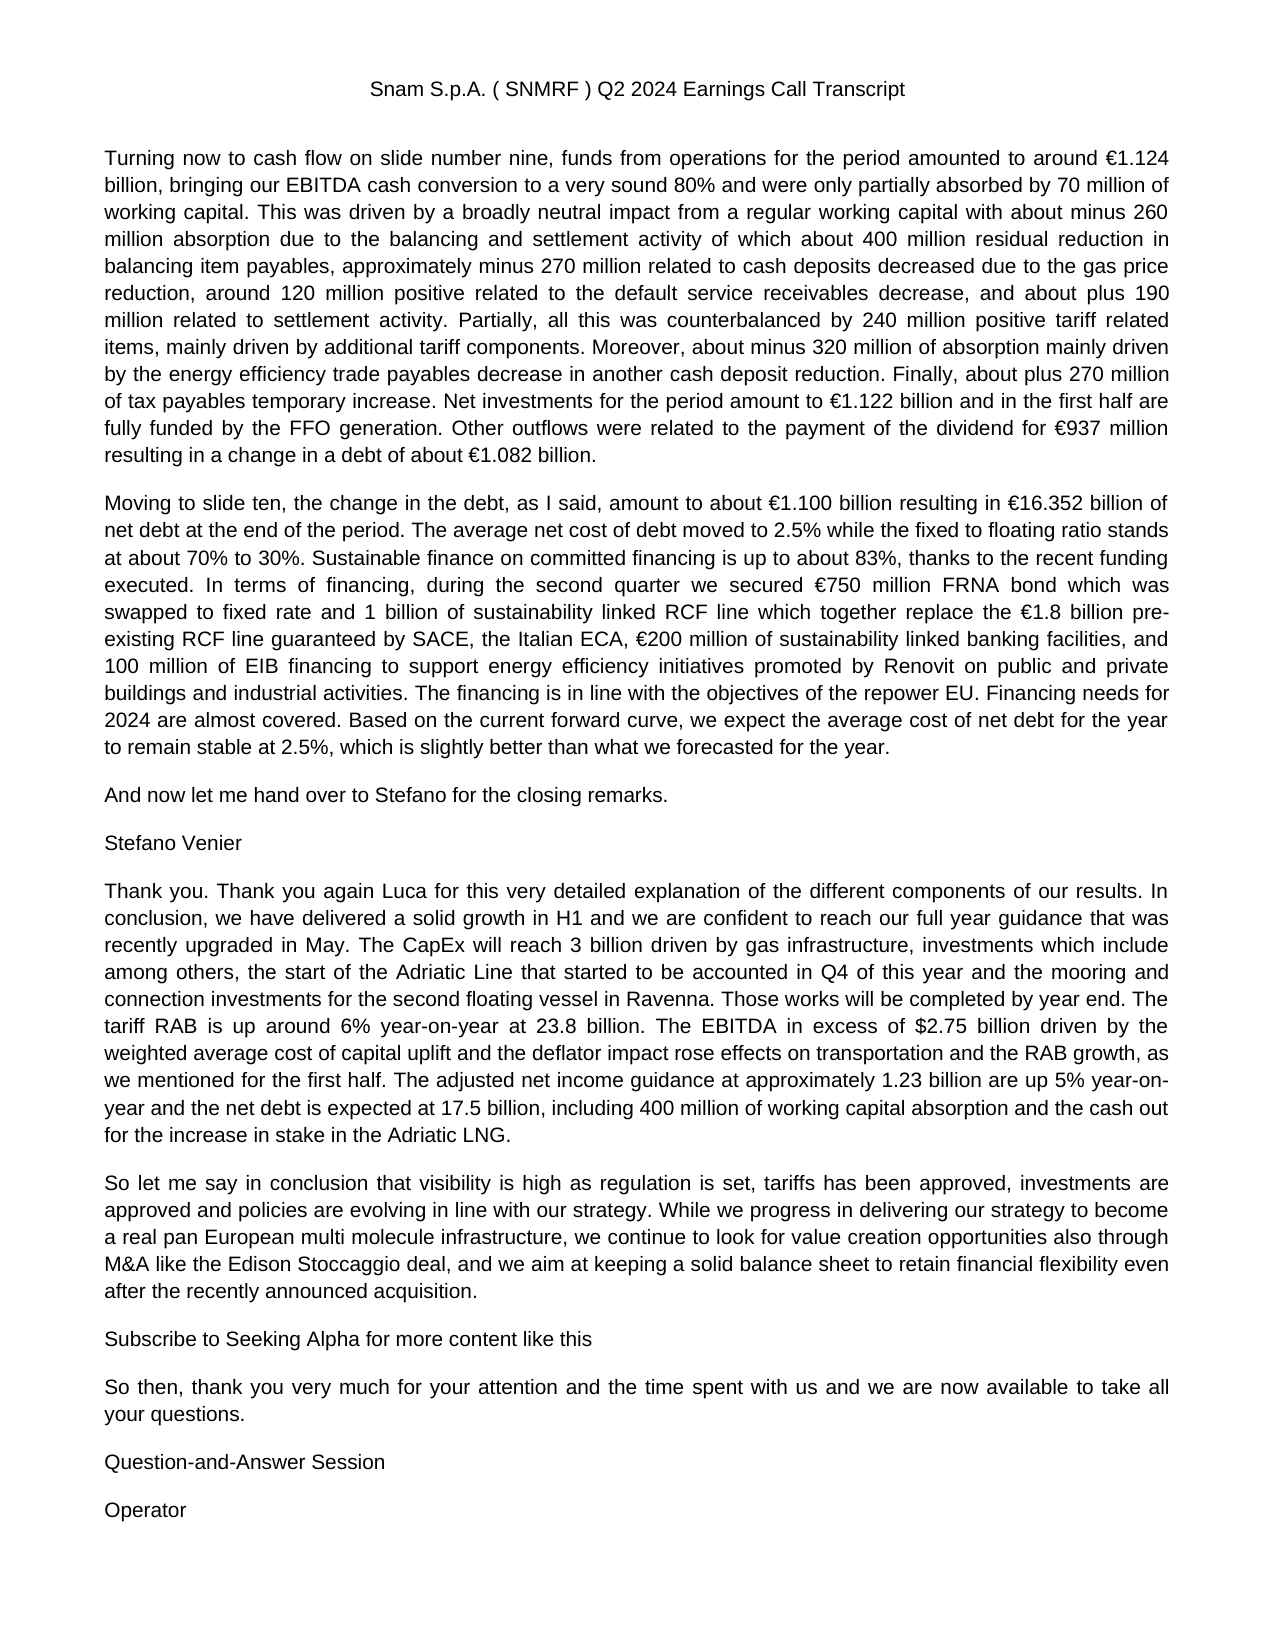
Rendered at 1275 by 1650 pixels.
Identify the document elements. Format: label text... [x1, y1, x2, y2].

text Moving to slide ten, the change in the debt, as I said, amount to about €1.100 billion resulting in €16.352 billion of net debt at the end of the period. The average net cost of debt moved to 2.5% while the fixed to floating ratio stands at about 70% to 30%. Sustainable finance on committed financing is up to about 83%, thanks to the recent funding executed. In terms of financing, during the second quarter we secured €750 million FRNA bond which was swapped to fixed rate and 1 billion of sustainability linked RCF line which together replace the €1.8 billion pre-existing RCF line guaranteed by SACE, the Italian ECA, €200 million of sustainability linked banking facilities, and 100 million of EIB financing to support energy efficiency initiatives promoted by Renovit on public and private buildings and industrial activities. The financing is in line with the objectives of the repower EU. Financing needs for 2024 are almost covered. Based on the current forward curve, we expect the average cost of net debt for the year to remain stable at 2.5%, which is slightly better than what we forecasted for the year. [104, 488, 1171, 759]
text So then, thank you very much for your attention and the time spent with us and we are now available to take all your questions. [104, 1371, 1171, 1426]
text Subscribe to Seeking Alpha for more content like this [104, 1323, 1171, 1351]
text And now let me hand over to Stefano for the closing remarks. [104, 780, 1171, 807]
text So let me say in conclusion that visibility is high as regulation is set, tariffs has been approved, investments are approved and policies are evolving in line with our strategy. While we progress in delivering our strategy to become a real pan European multi molecule infrastructure, we continue to look for value creation opportunities also through M&A like the Edison Stoccaggio deal, and we aim at keeping a solid balance sheet to retain financial flexibility even after the recently announced acquisition. [104, 1167, 1171, 1303]
text Operator [104, 1494, 1171, 1521]
text Turning now to cash flow on slide number nine, funds from operations for the period amounted to around €1.124 billion, bringing our EBITDA cash conversion to a very sound 80% and were only partially absorbed by 70 million of working capital. This was driven by a broadly neutral impact from a regular working capital with about minus 260 million absorption due to the balancing and settlement activity of which about 400 million residual reduction in balancing item payables, approximately minus 270 million related to cash deposits decreased due to the gas price reduction, around 120 million positive related to the default service receivables decrease, and about plus 190 million related to settlement activity. Partially, all this was counterbalanced by 240 million positive tariff related items, mainly driven by additional tariff components. Moreover, about minus 320 million of absorption mainly driven by the energy efficiency trade payables decrease in another cash deposit reduction. Finally, about plus 270 million of tax payables temporary increase. Net investments for the period amount to €1.122 billion and in the first half are fully funded by the FFO generation. Other outflows were related to the payment of the dividend for €937 million resulting in a change in a debt of about €1.082 billion. [104, 142, 1171, 467]
text Question-and-Answer Session [104, 1446, 1171, 1473]
text Thank you. Thank you again Luca for this very detailed explanation of the different components of our results. In conclusion, we have delivered a solid growth in H1 and we are confident to reach our full year guidance that was recently upgraded in May. The CapEx will reach 3 billion driven by gas infrastructure, investments which include among others, the start of the Adriatic Line that started to be accounted in Q4 of this year and the mooring and connection investments for the second floating vessel in Ravenna. Those works will be completed by year end. The tariff RAB is up around 6% year-on-year at 23.8 billion. The EBITDA in excess of $2.75 billion driven by the weighted average cost of capital uplift and the deflator impact rose effects on transportation and the RAB growth, as we mentioned for the first half. The adjusted net income guidance at approximately 1.23 billion are up 5% year-on-year and the net debt is expected at 17.5 billion, including 400 million of working capital absorption and the cash out for the increase in stake in the Adriatic LNG. [104, 876, 1171, 1146]
text Stefano Venier [104, 828, 1171, 855]
